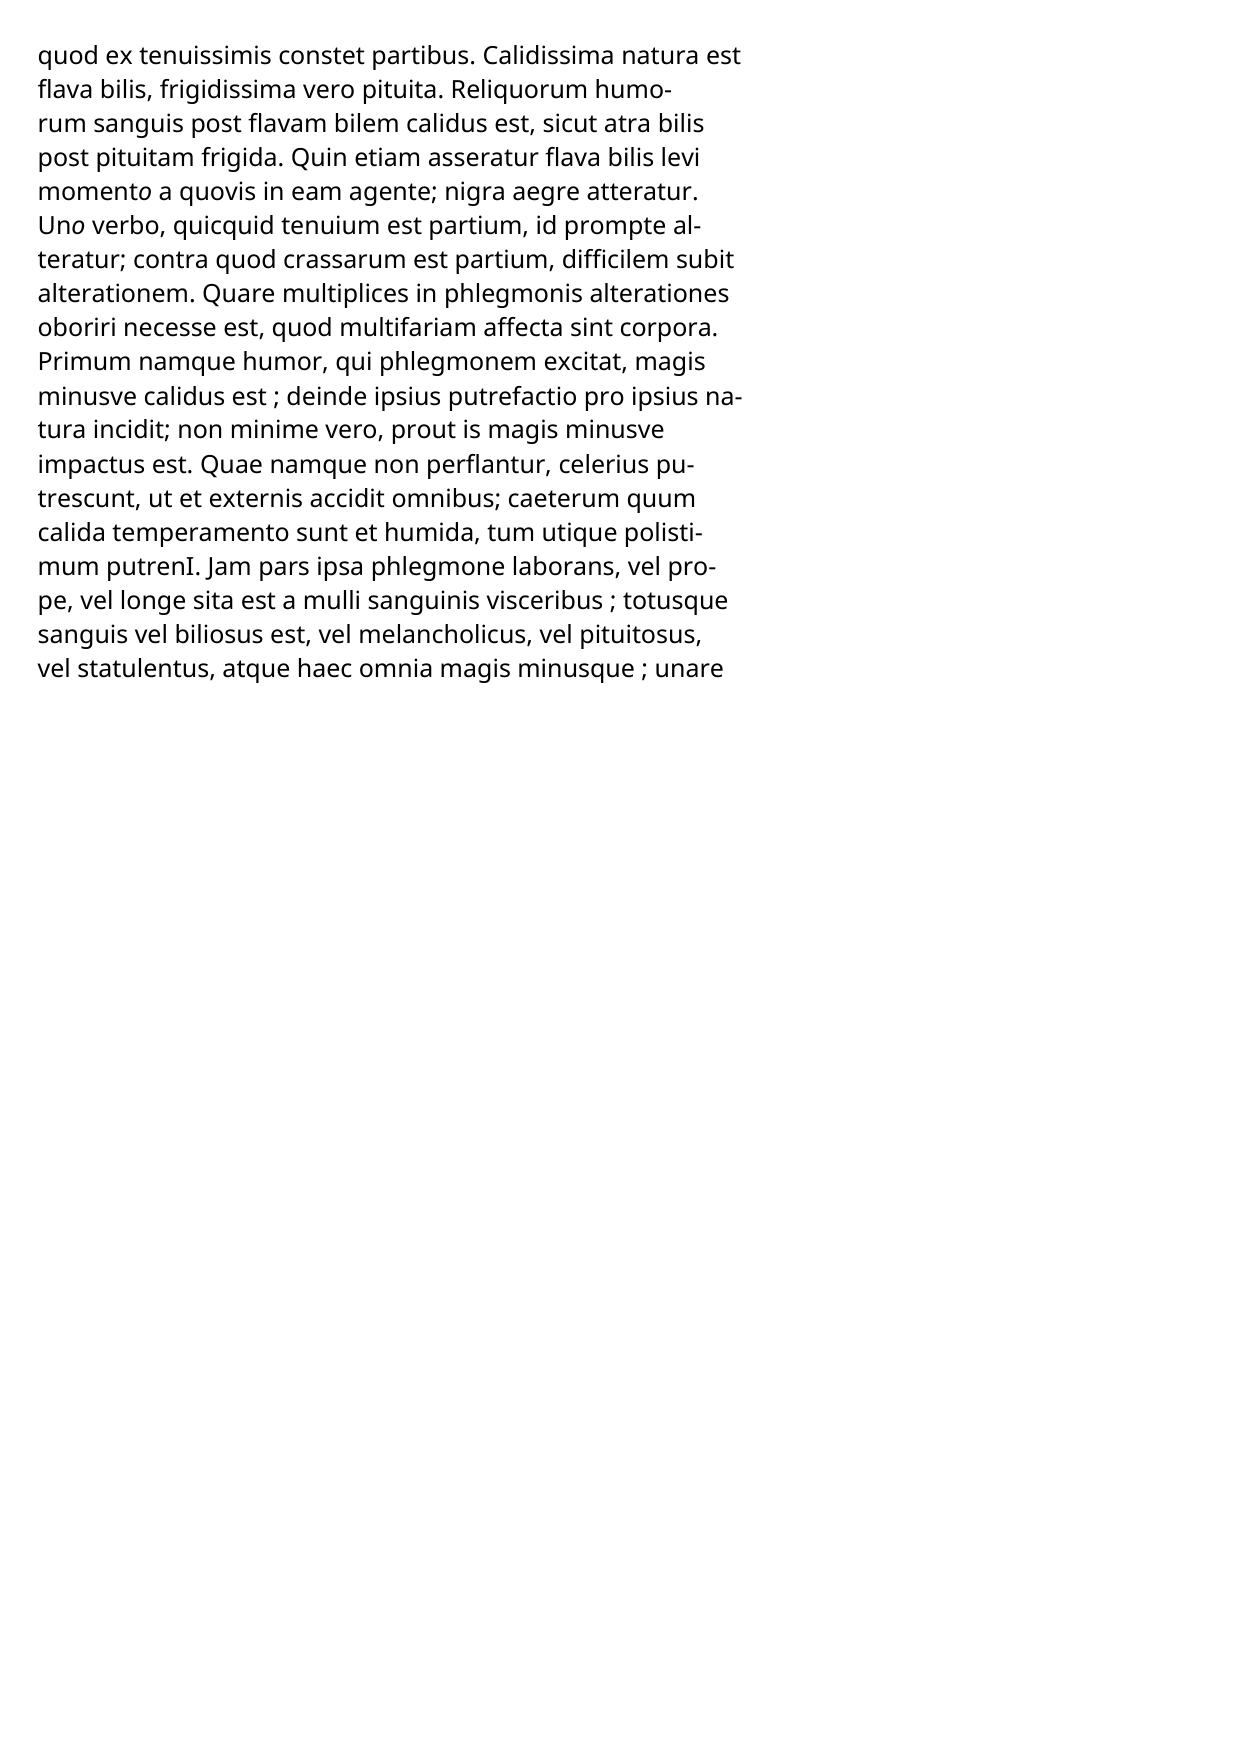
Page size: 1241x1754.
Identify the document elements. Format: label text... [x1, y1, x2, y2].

text quod ex tenuissimis constet partibus. Calidissima natura est flava bilis, frigidissima vero pituita. Reliquorum humo- rum sanguis post flavam bilem calidus est, sicut atra bilis post pituitam frigida. Quin etiam asseratur flava bilis levi momento a quovis in eam agente; nigra aegre atteratur. Uno verbo, quicquid tenuium est partium, id prompte al- teratur; contra quod crassarum est partium, difficilem subit alterationem. Quare multiplices in phlegmonis alterationes oboriri necesse est, quod multifariam affecta sint corpora. Primum namque humor, qui phlegmonem excitat, magis minusve calidus est ; deinde ipsius putrefactio pro ipsius na- tura incidit; non minime vero, prout is magis minusve impactus est. Quae namque non perflantur, celerius pu- trescunt, ut et externis accidit omnibus; caeterum quum calida temperamento sunt et humida, tum utique polisti- mum putrenI. Jam pars ipsa phlegmone laborans, vel pro- pe, vel longe sita est a mulli sanguinis visceribus ; totusque sanguis vel biliosus est, vel melancholicus, vel pituitosus, vel statulentus, atque haec omnia magis minusque ; unare [37, 37, 1203, 685]
